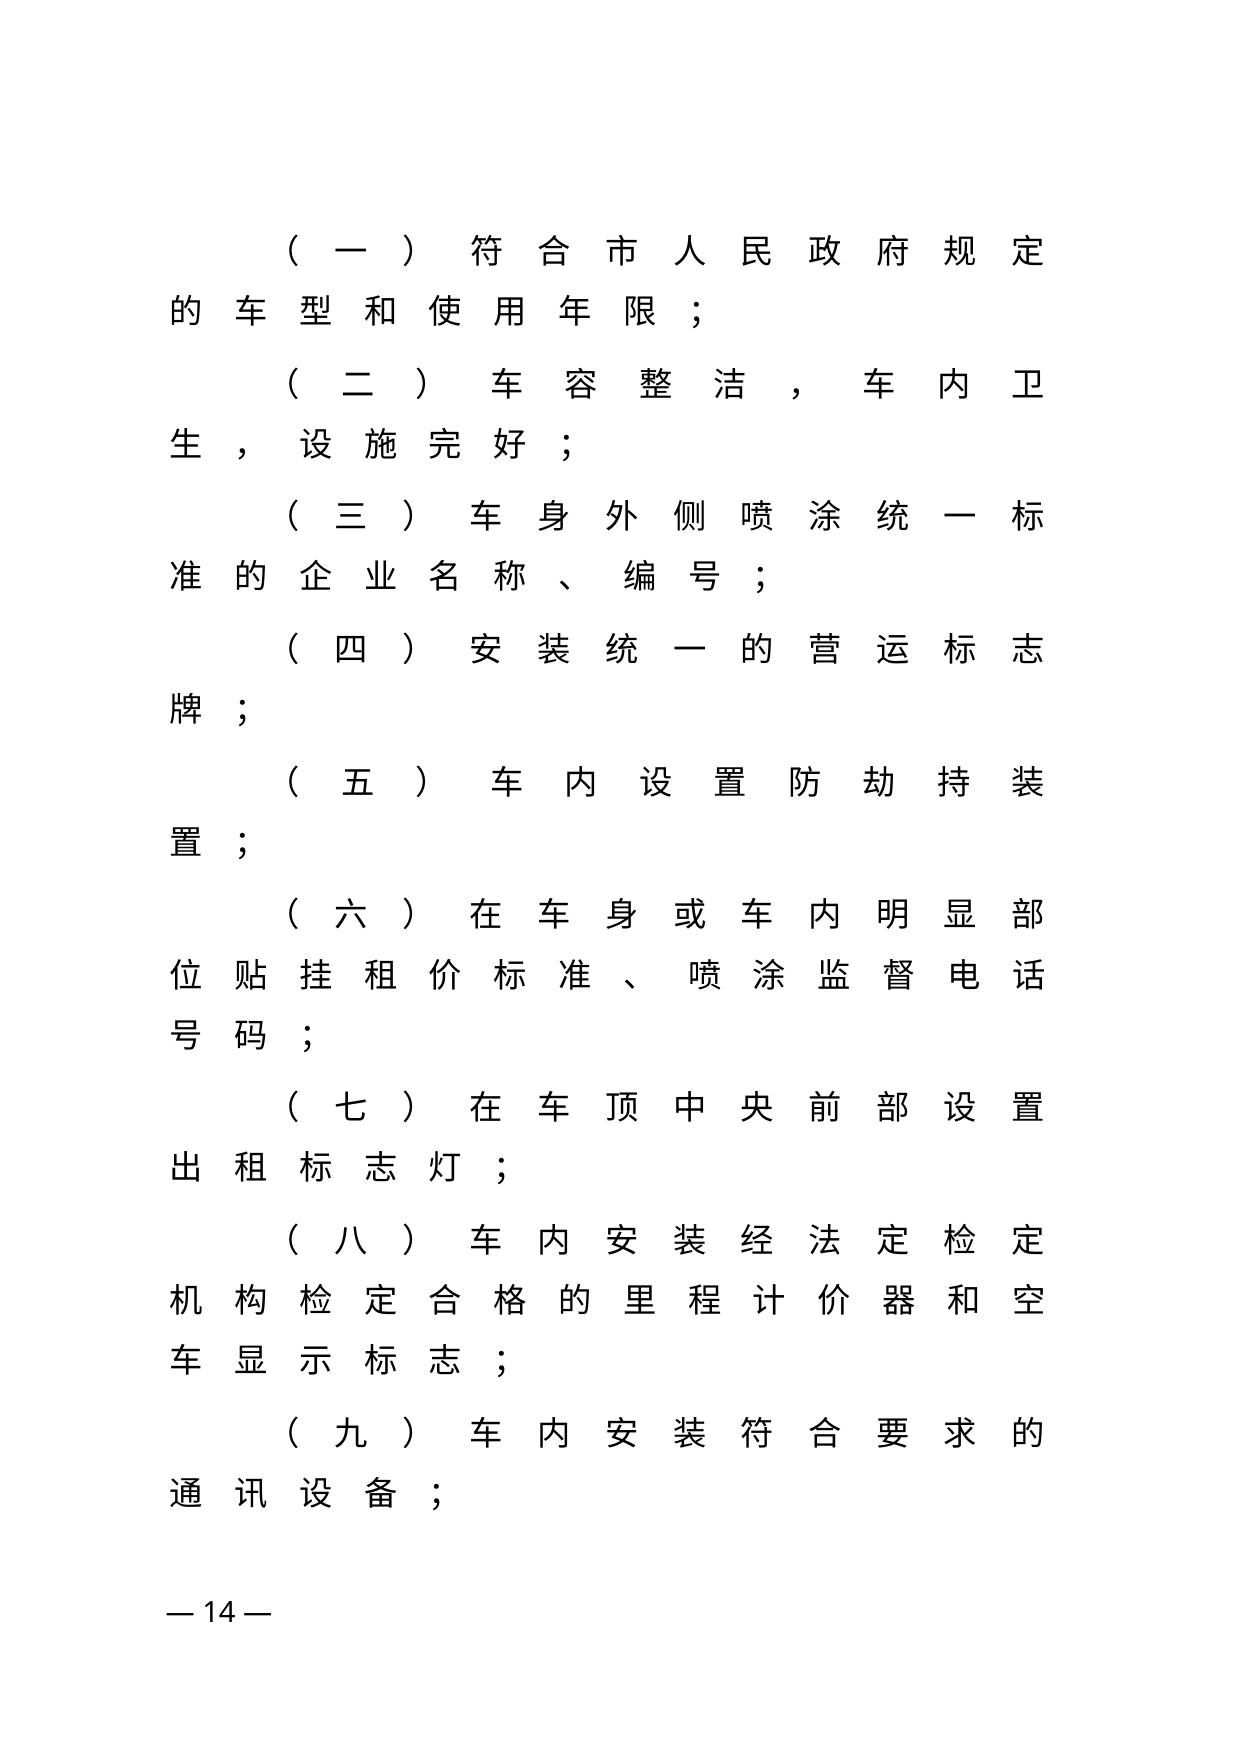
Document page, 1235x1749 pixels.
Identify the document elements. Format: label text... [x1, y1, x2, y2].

text （二）车容整洁，车内卫生，设施完好； [169, 351, 1077, 472]
text （三）车身外侧喷涂统一标准的企业名称、编号； [169, 484, 1077, 604]
text （六）在车身或车内明显部位贴挂租价标准、喷涂监督电话号码； [169, 882, 1077, 1063]
text （九）车内安装符合要求的通讯设备； [169, 1401, 1077, 1521]
text （七）在车顶中央前部设置出租标志灯； [169, 1075, 1077, 1195]
text （五）车内设置防劫持装置； [169, 749, 1077, 870]
text （四）安装统一的营运标志牌； [169, 617, 1077, 737]
text （八）车内安装经法定检定机构检定合格的里程计价器和空车显示标志； [169, 1208, 1077, 1388]
text （一）符合市人民政府规定的车型和使用年限； [169, 219, 1077, 339]
